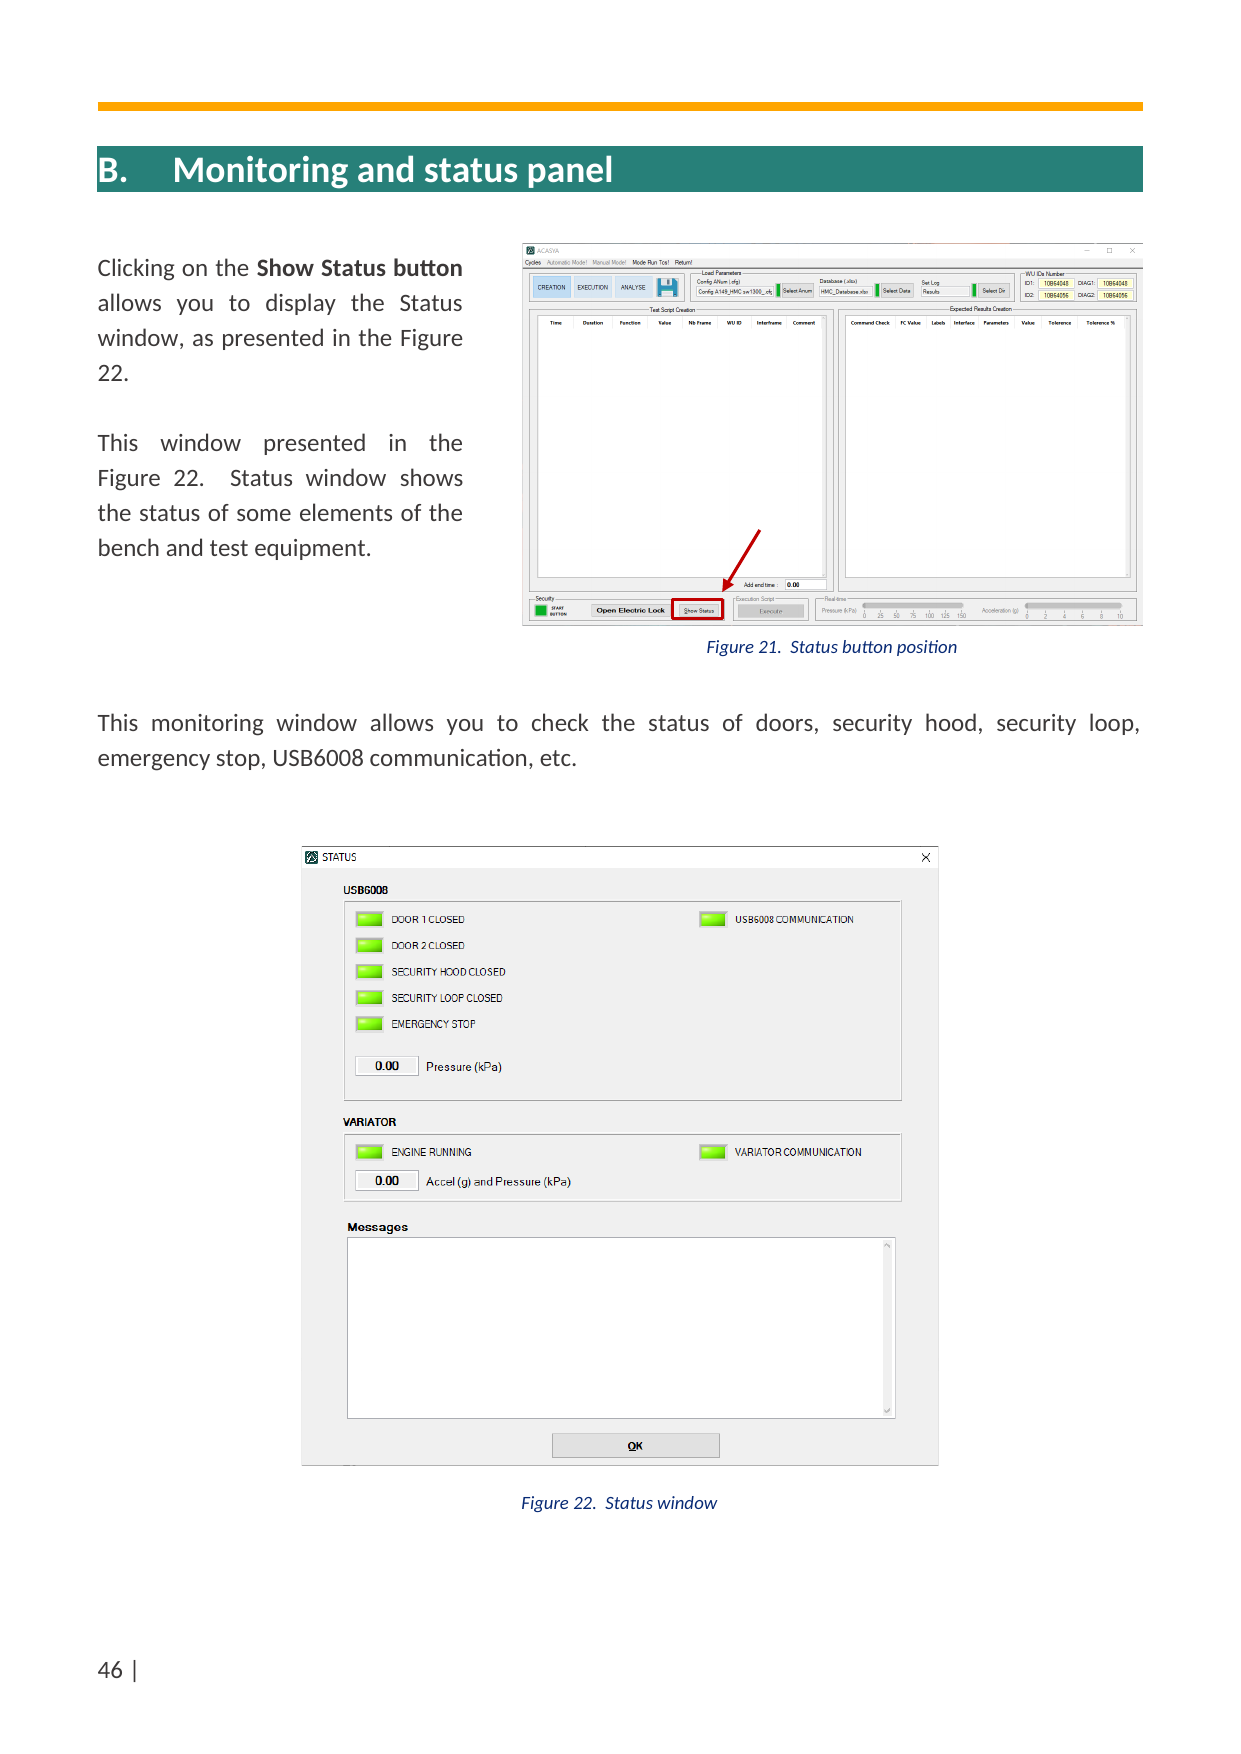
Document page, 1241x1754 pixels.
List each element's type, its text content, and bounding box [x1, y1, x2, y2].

text This window presented in the Figure 22. Status window shows the status of some elements of the bench and test equipment. [97, 427, 522, 562]
text Clicking on the Show Status button allows you to display the Status window, as presented in the Figure 22. [97, 252, 522, 387]
picture [301, 846, 939, 1466]
subtitle Monitoring and status panel [97, 146, 1143, 192]
text Figure 22. Status window [97, 1491, 1143, 1514]
picture [522, 243, 1143, 626]
text This monitoring window allows you to check the status of doors, security hood, security loop, emergency stop, USB6008 communication, etc. [97, 707, 1143, 772]
